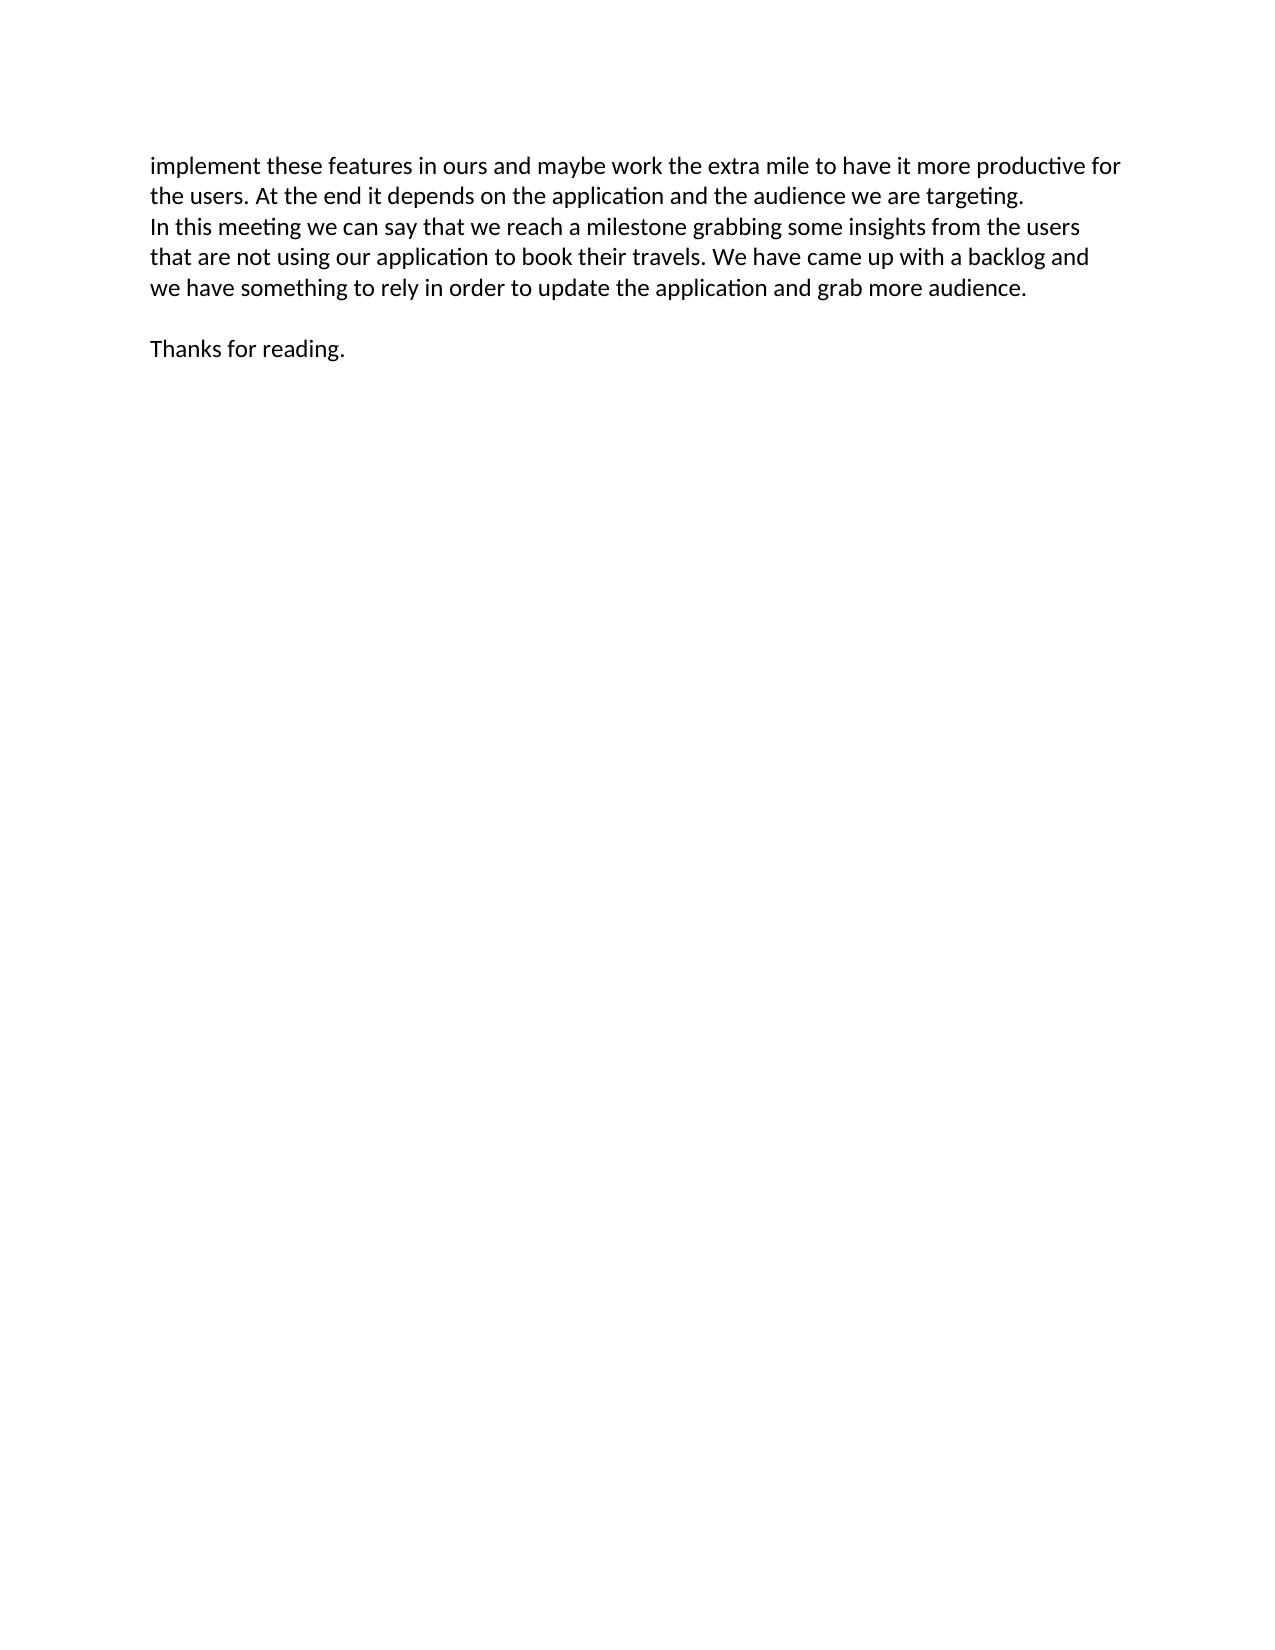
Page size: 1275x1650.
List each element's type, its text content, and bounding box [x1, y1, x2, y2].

text Thanks for reading. [150, 333, 1125, 364]
text In this meeting we can say that we reach a milestone grabbing some insights from the users that are not using our application to book their travels. We have came up with a backlog and we have something to rely in order to update the application and grab more audience. [150, 211, 1125, 303]
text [150, 150, 1125, 211]
